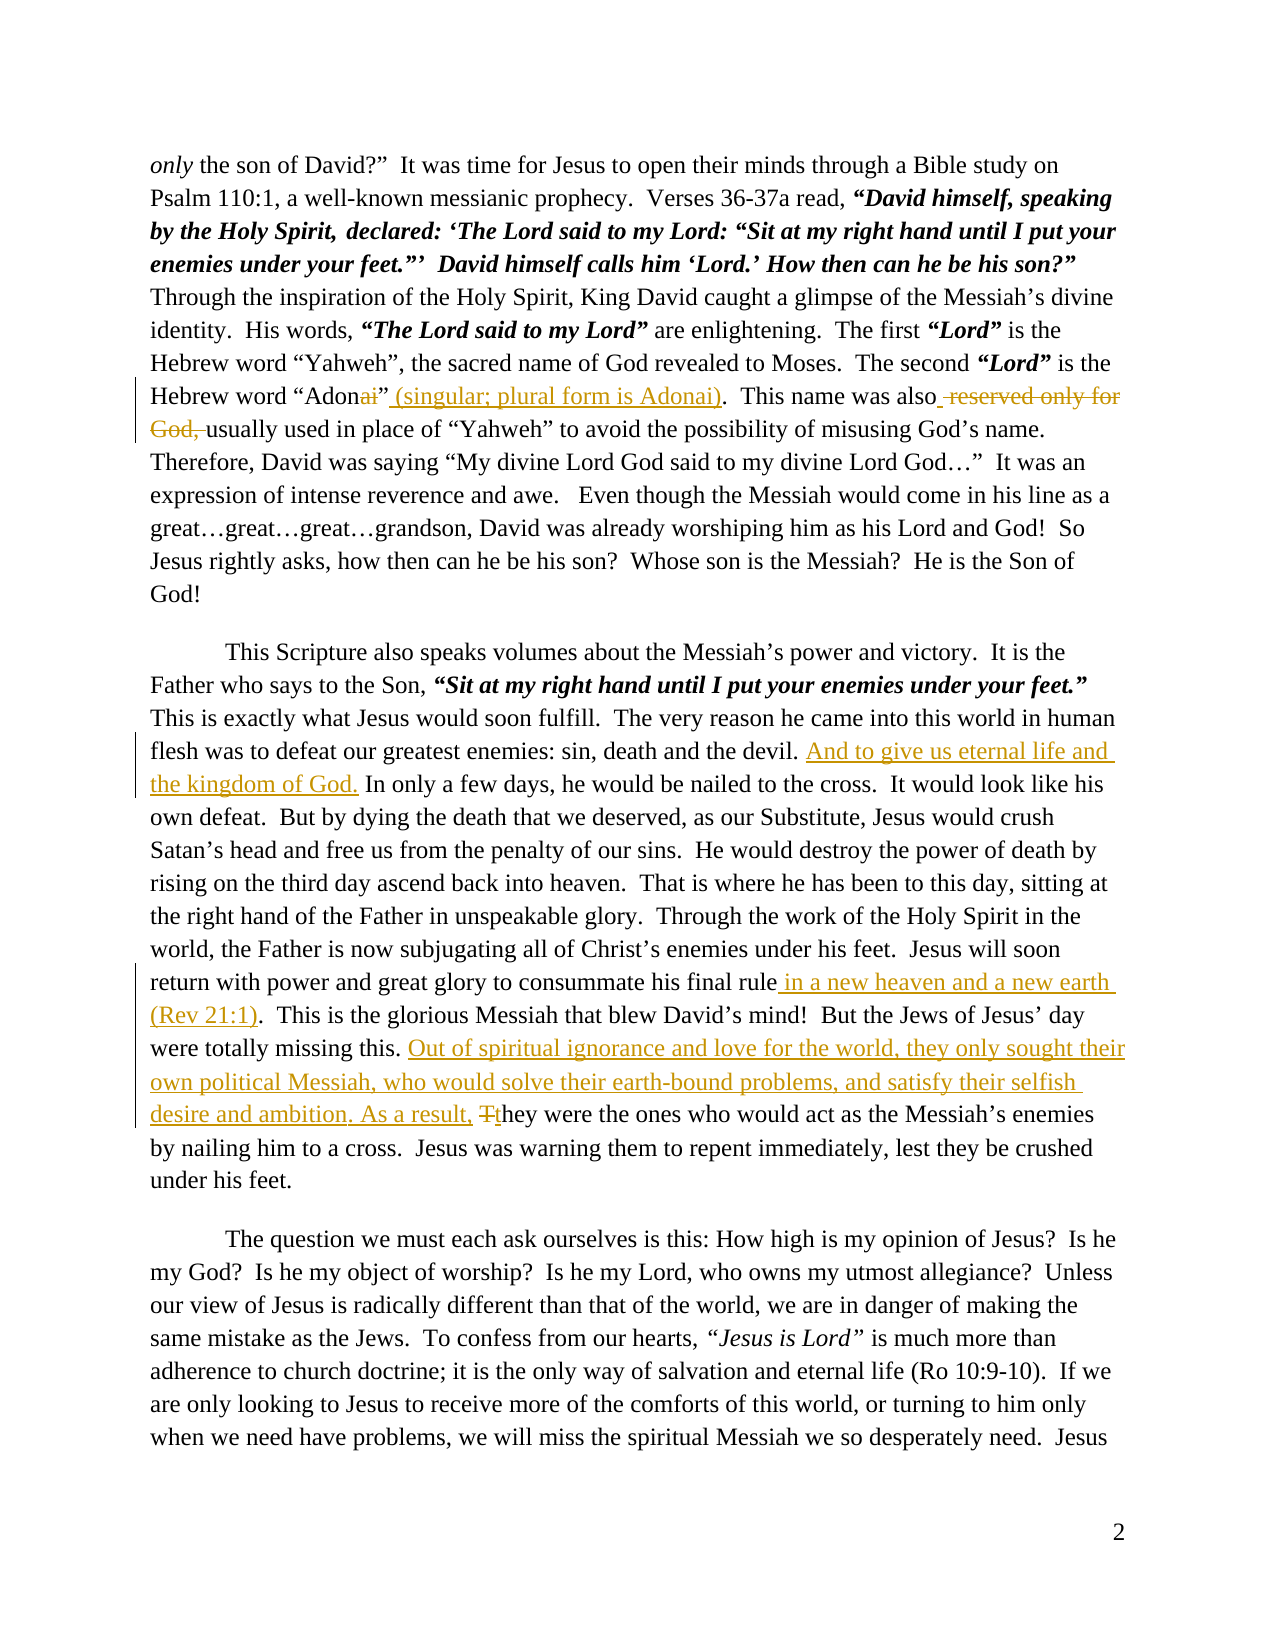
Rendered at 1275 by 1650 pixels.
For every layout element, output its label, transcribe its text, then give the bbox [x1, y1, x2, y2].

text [150, 1224, 1125, 1451]
text This Scripture also speaks volumes about the Messiah’s power and victory. It is the Father who says to the Son, “Sit at my right hand until I put your enemies under your feet.” This is exactly what Jesus would soon fulfill. The very reason he came into this world in human flesh was to defeat our greatest enemies: sin, death and the devil. In only a few days, he would be nailed to the cross. It would look like his own defeat. But by dying the death that we deserved, as our Substitute, Jesus would crush Satan’s head and free us from the penalty of our sins. He would destroy the power of death by rising on the third day ascend back into heaven. That is where he has been to this day, sitting at the right hand of the Father in unspeakable glory. Through the work of the Holy Spirit in the world, the Father is now subjugating all of Christ’s enemies under his feet. Jesus will soon return with power and great glory to consummate his final rule. This is the glorious Messiah that blew David’s mind! But the Jews of Jesus’ day were totally missing this. hey were the ones who would act as the Messiah’s enemies by nailing him to a cross. Jesus was warning them to repent immediately, lest they be crushed under his feet. [150, 637, 1125, 1194]
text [150, 150, 1125, 608]
